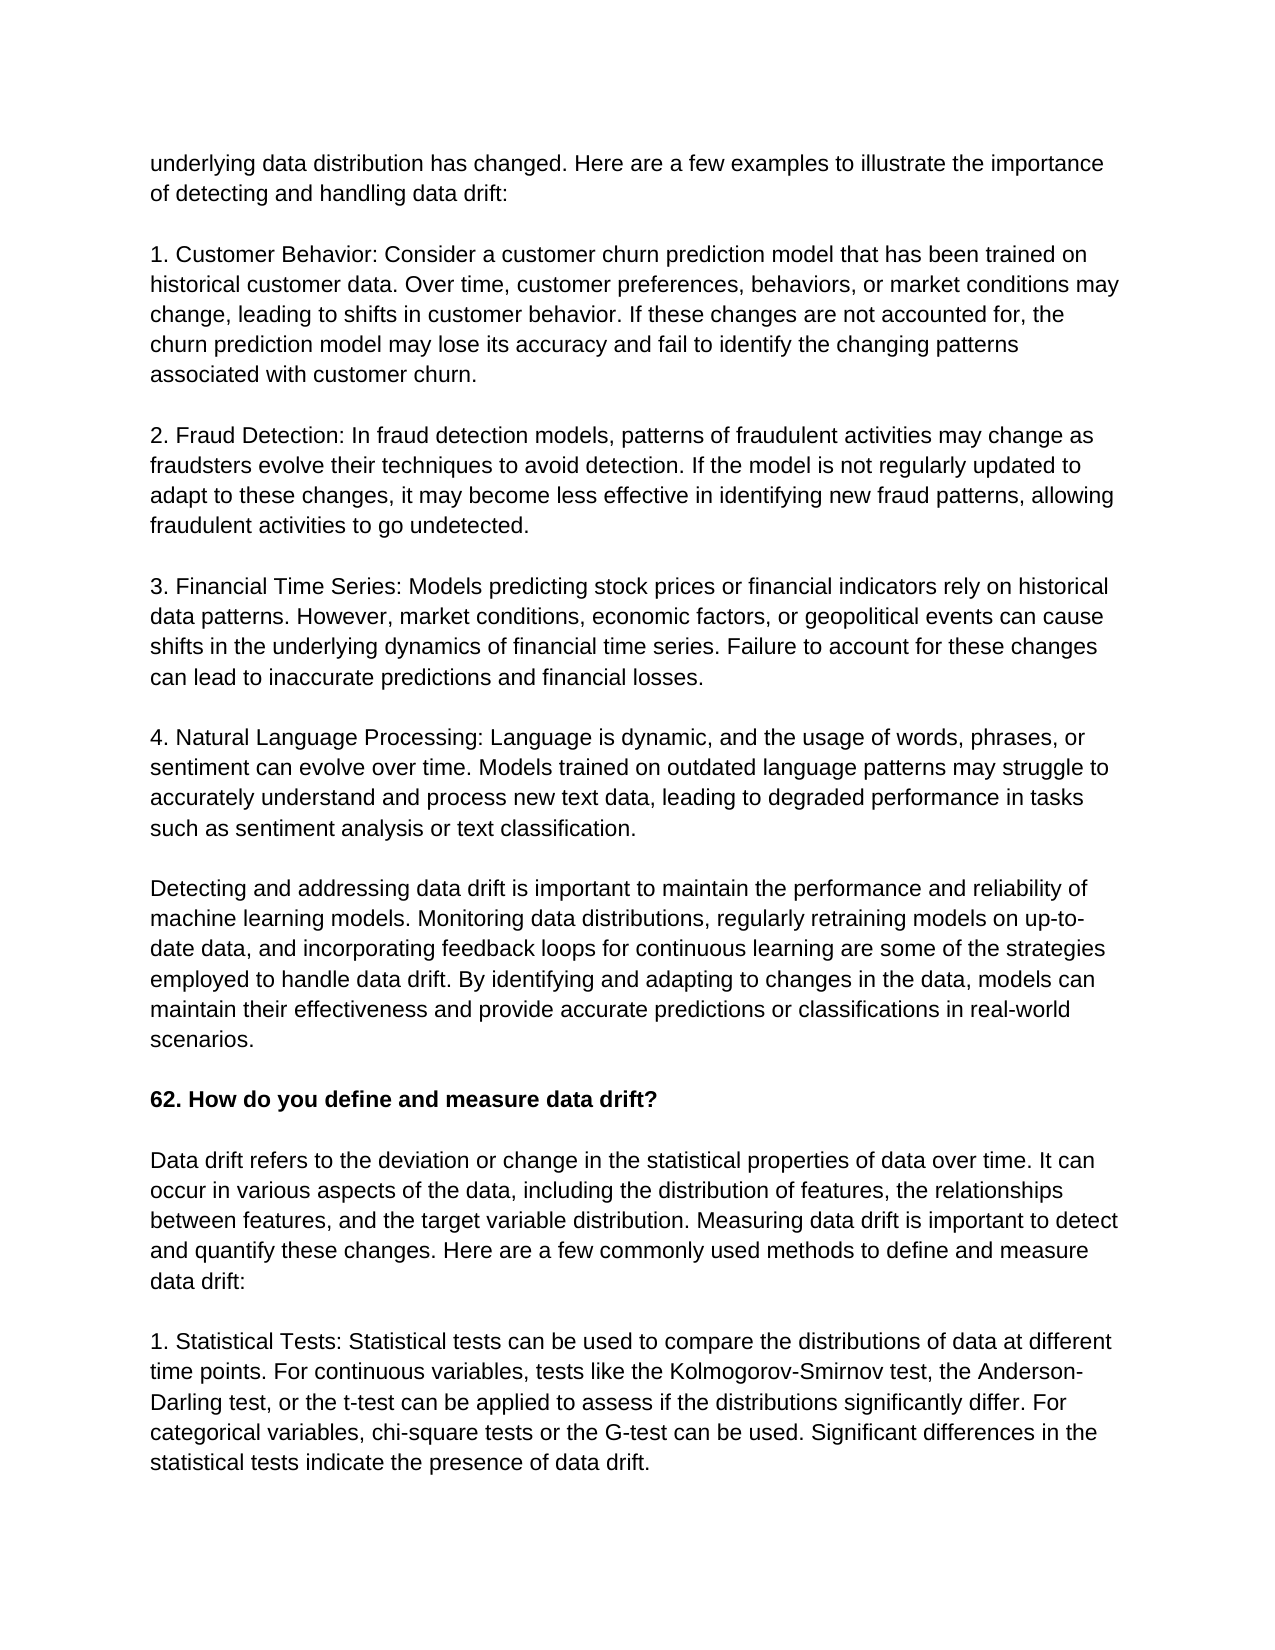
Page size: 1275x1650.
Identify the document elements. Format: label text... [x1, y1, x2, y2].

text 2. Fraud Detection: In fraud detection models, patterns of fraudulent activities may change as fraudsters evolve their techniques to avoid detection. If the model is not regularly updated to adapt to these changes, it may become less effective in identifying new fraud patterns, allowing fraudulent activities to go undetected. [150, 422, 1125, 539]
text Data drift refers to the deviation or change in the statistical properties of data over time. It can occur in various aspects of the data, including the distribution of features, the relationships between features, and the target variable distribution. Measuring data drift is important to detect and quantify these changes. Here are a few commonly used methods to define and measure data drift: [150, 1147, 1125, 1294]
text 1. Customer Behavior: Consider a customer churn prediction model that has been trained on historical customer data. Over time, customer preferences, behaviors, or market conditions may change, leading to shifts in customer behavior. If these changes are not accounted for, the churn prediction model may lose its accuracy and fail to identify the changing patterns associated with customer churn. [150, 241, 1125, 388]
text 4. Natural Language Processing: Language is dynamic, and the usage of words, phrases, or sentiment can evolve over time. Models trained on outdated language patterns may struggle to accurately understand and process new text data, leading to degraded performance in tasks such as sentiment analysis or text classification. [150, 724, 1125, 841]
text Detecting and addressing data drift is important to maintain the performance and reliability of machine learning models. Monitoring data distributions, regularly retraining models on up-to-date data, and incorporating feedback loops for continuous learning are some of the strategies employed to handle data drift. By identifying and adapting to changes in the data, models can maintain their effectiveness and provide accurate predictions or classifications in real-world scenarios. [150, 875, 1125, 1052]
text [150, 150, 1125, 207]
text 3. Financial Time Series: Models predicting stock prices or financial indicators rely on historical data patterns. However, market conditions, economic factors, or geopolitical events can cause shifts in the underlying dynamics of financial time series. Failure to account for these changes can lead to inaccurate predictions and financial losses. [150, 573, 1125, 690]
text 62. How do you define and measure data drift? [150, 1086, 1125, 1113]
text 1. Statistical Tests: Statistical tests can be used to compare the distributions of data at different time points. For continuous variables, tests like the Kolmogorov-Smirnov test, the Anderson-Darling test, or the t-test can be applied to assess if the distributions significantly differ. For categorical variables, chi-square tests or the G-test can be used. Significant differences in the statistical tests indicate the presence of data drift. [150, 1328, 1125, 1475]
